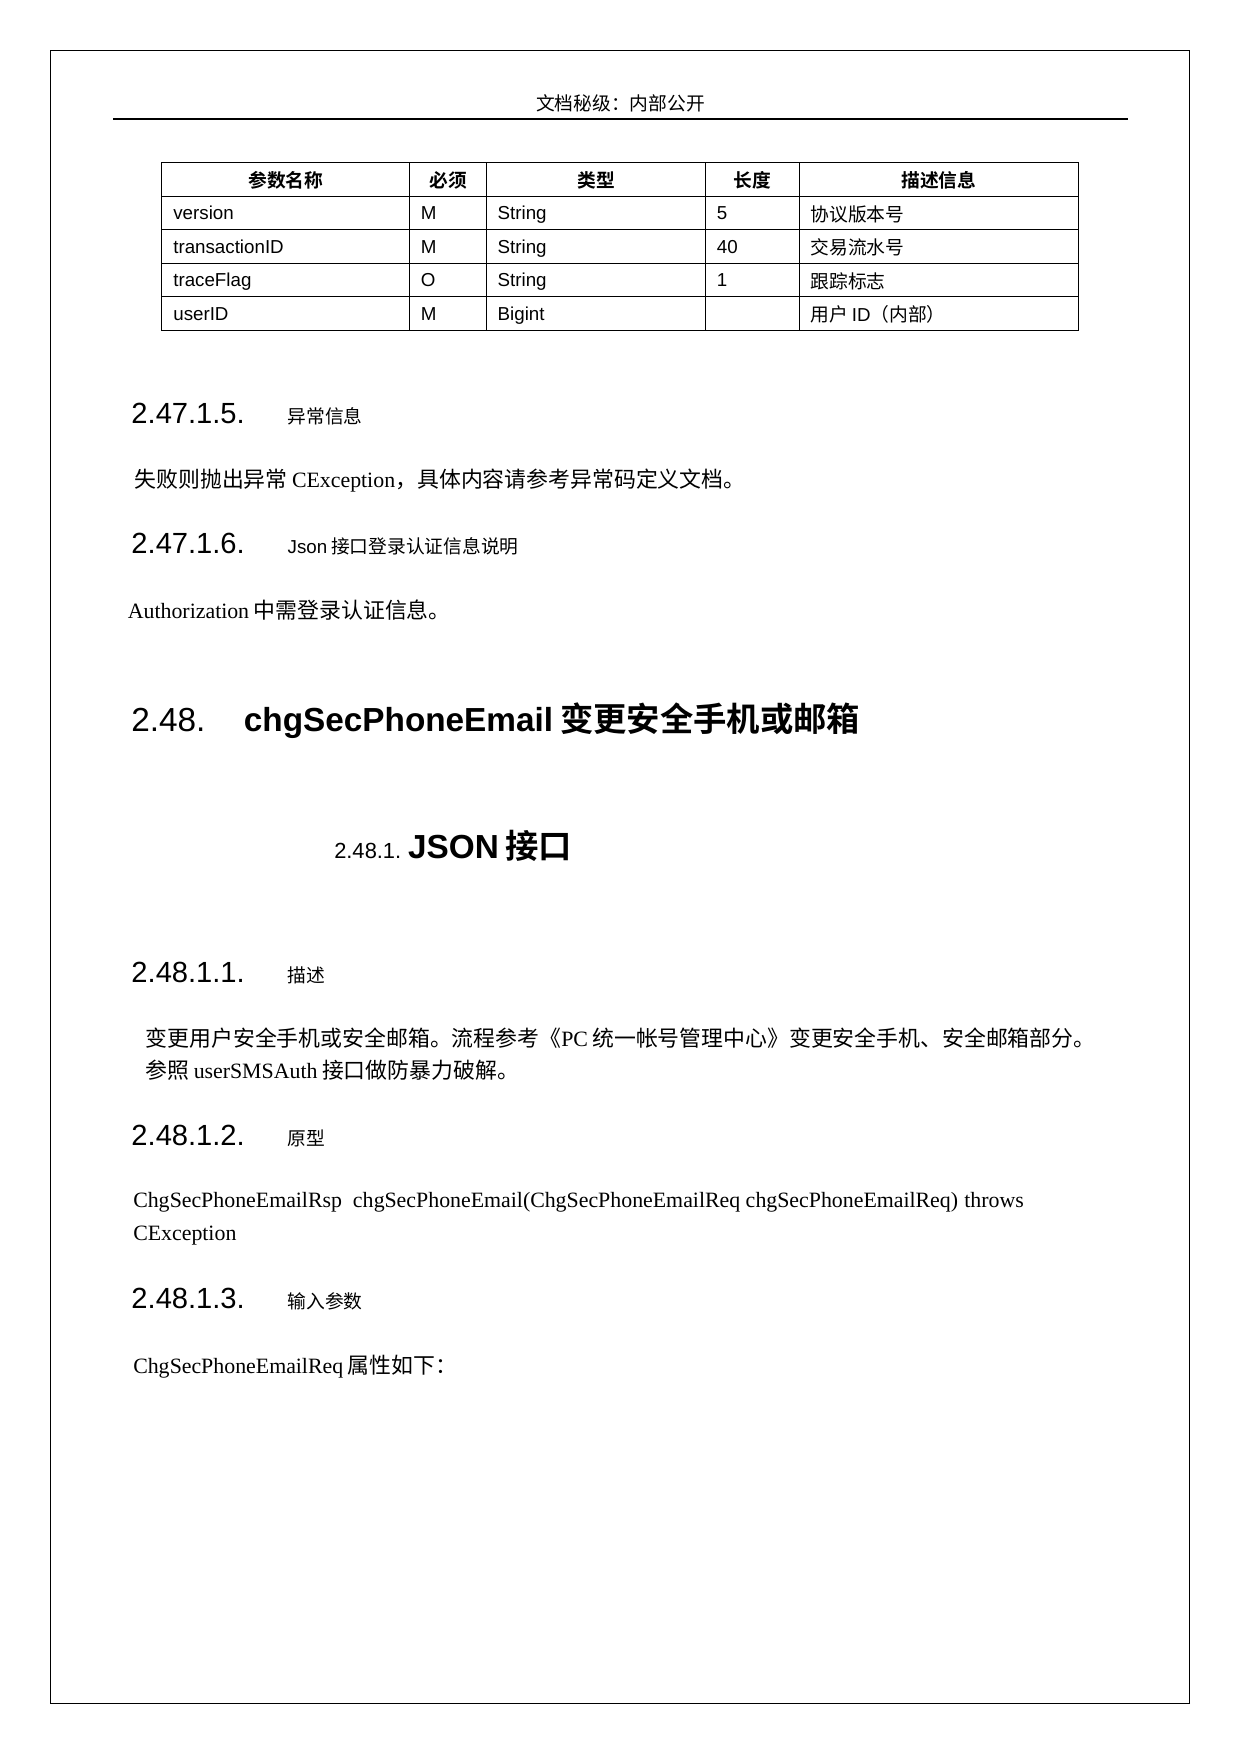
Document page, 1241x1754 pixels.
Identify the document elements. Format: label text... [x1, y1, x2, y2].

text 失败则抛出异常CException，具体内容请参考异常码定义文档。 [112, 462, 1128, 494]
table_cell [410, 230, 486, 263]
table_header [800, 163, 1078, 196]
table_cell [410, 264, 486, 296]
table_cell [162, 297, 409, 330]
subtitle chgSecPhoneEmail变更安全手机或邮箱 [131, 684, 1128, 749]
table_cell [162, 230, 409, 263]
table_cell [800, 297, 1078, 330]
text 参照userSMSAuth接口做防暴力破解。 [112, 1053, 1128, 1086]
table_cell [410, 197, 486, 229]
subtitle 原型 [131, 1102, 1128, 1167]
subtitle JSON接口 [334, 812, 1128, 877]
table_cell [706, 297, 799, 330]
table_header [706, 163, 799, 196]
subtitle 异常信息 [131, 380, 1128, 445]
text 变更用户安全手机或安全邮箱。流程参考《PC统一帐号管理中心》变更安全手机、安全邮箱部分。 [112, 1021, 1128, 1053]
subtitle 输入参数 [131, 1266, 1128, 1331]
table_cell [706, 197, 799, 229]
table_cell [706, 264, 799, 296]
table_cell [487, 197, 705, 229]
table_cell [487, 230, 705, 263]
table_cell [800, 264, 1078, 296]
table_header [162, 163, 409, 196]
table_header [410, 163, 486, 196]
subtitle 描述 [131, 939, 1128, 1004]
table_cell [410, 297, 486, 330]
text ChgSecPhoneEmailRsp chgSecPhoneEmail(ChgSecPhoneEmailReq chgSecPhoneEmailReq) throws CException [133, 1184, 1128, 1249]
text ChgSecPhoneEmailReq属性如下： [133, 1347, 1128, 1380]
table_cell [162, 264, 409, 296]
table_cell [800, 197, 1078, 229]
text Authorization中需登录认证信息。 [112, 592, 1128, 625]
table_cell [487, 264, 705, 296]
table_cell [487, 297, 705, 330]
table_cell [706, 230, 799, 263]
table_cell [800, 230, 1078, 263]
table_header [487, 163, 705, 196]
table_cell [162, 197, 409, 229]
subtitle Json接口登录认证信息说明 [131, 511, 1128, 576]
